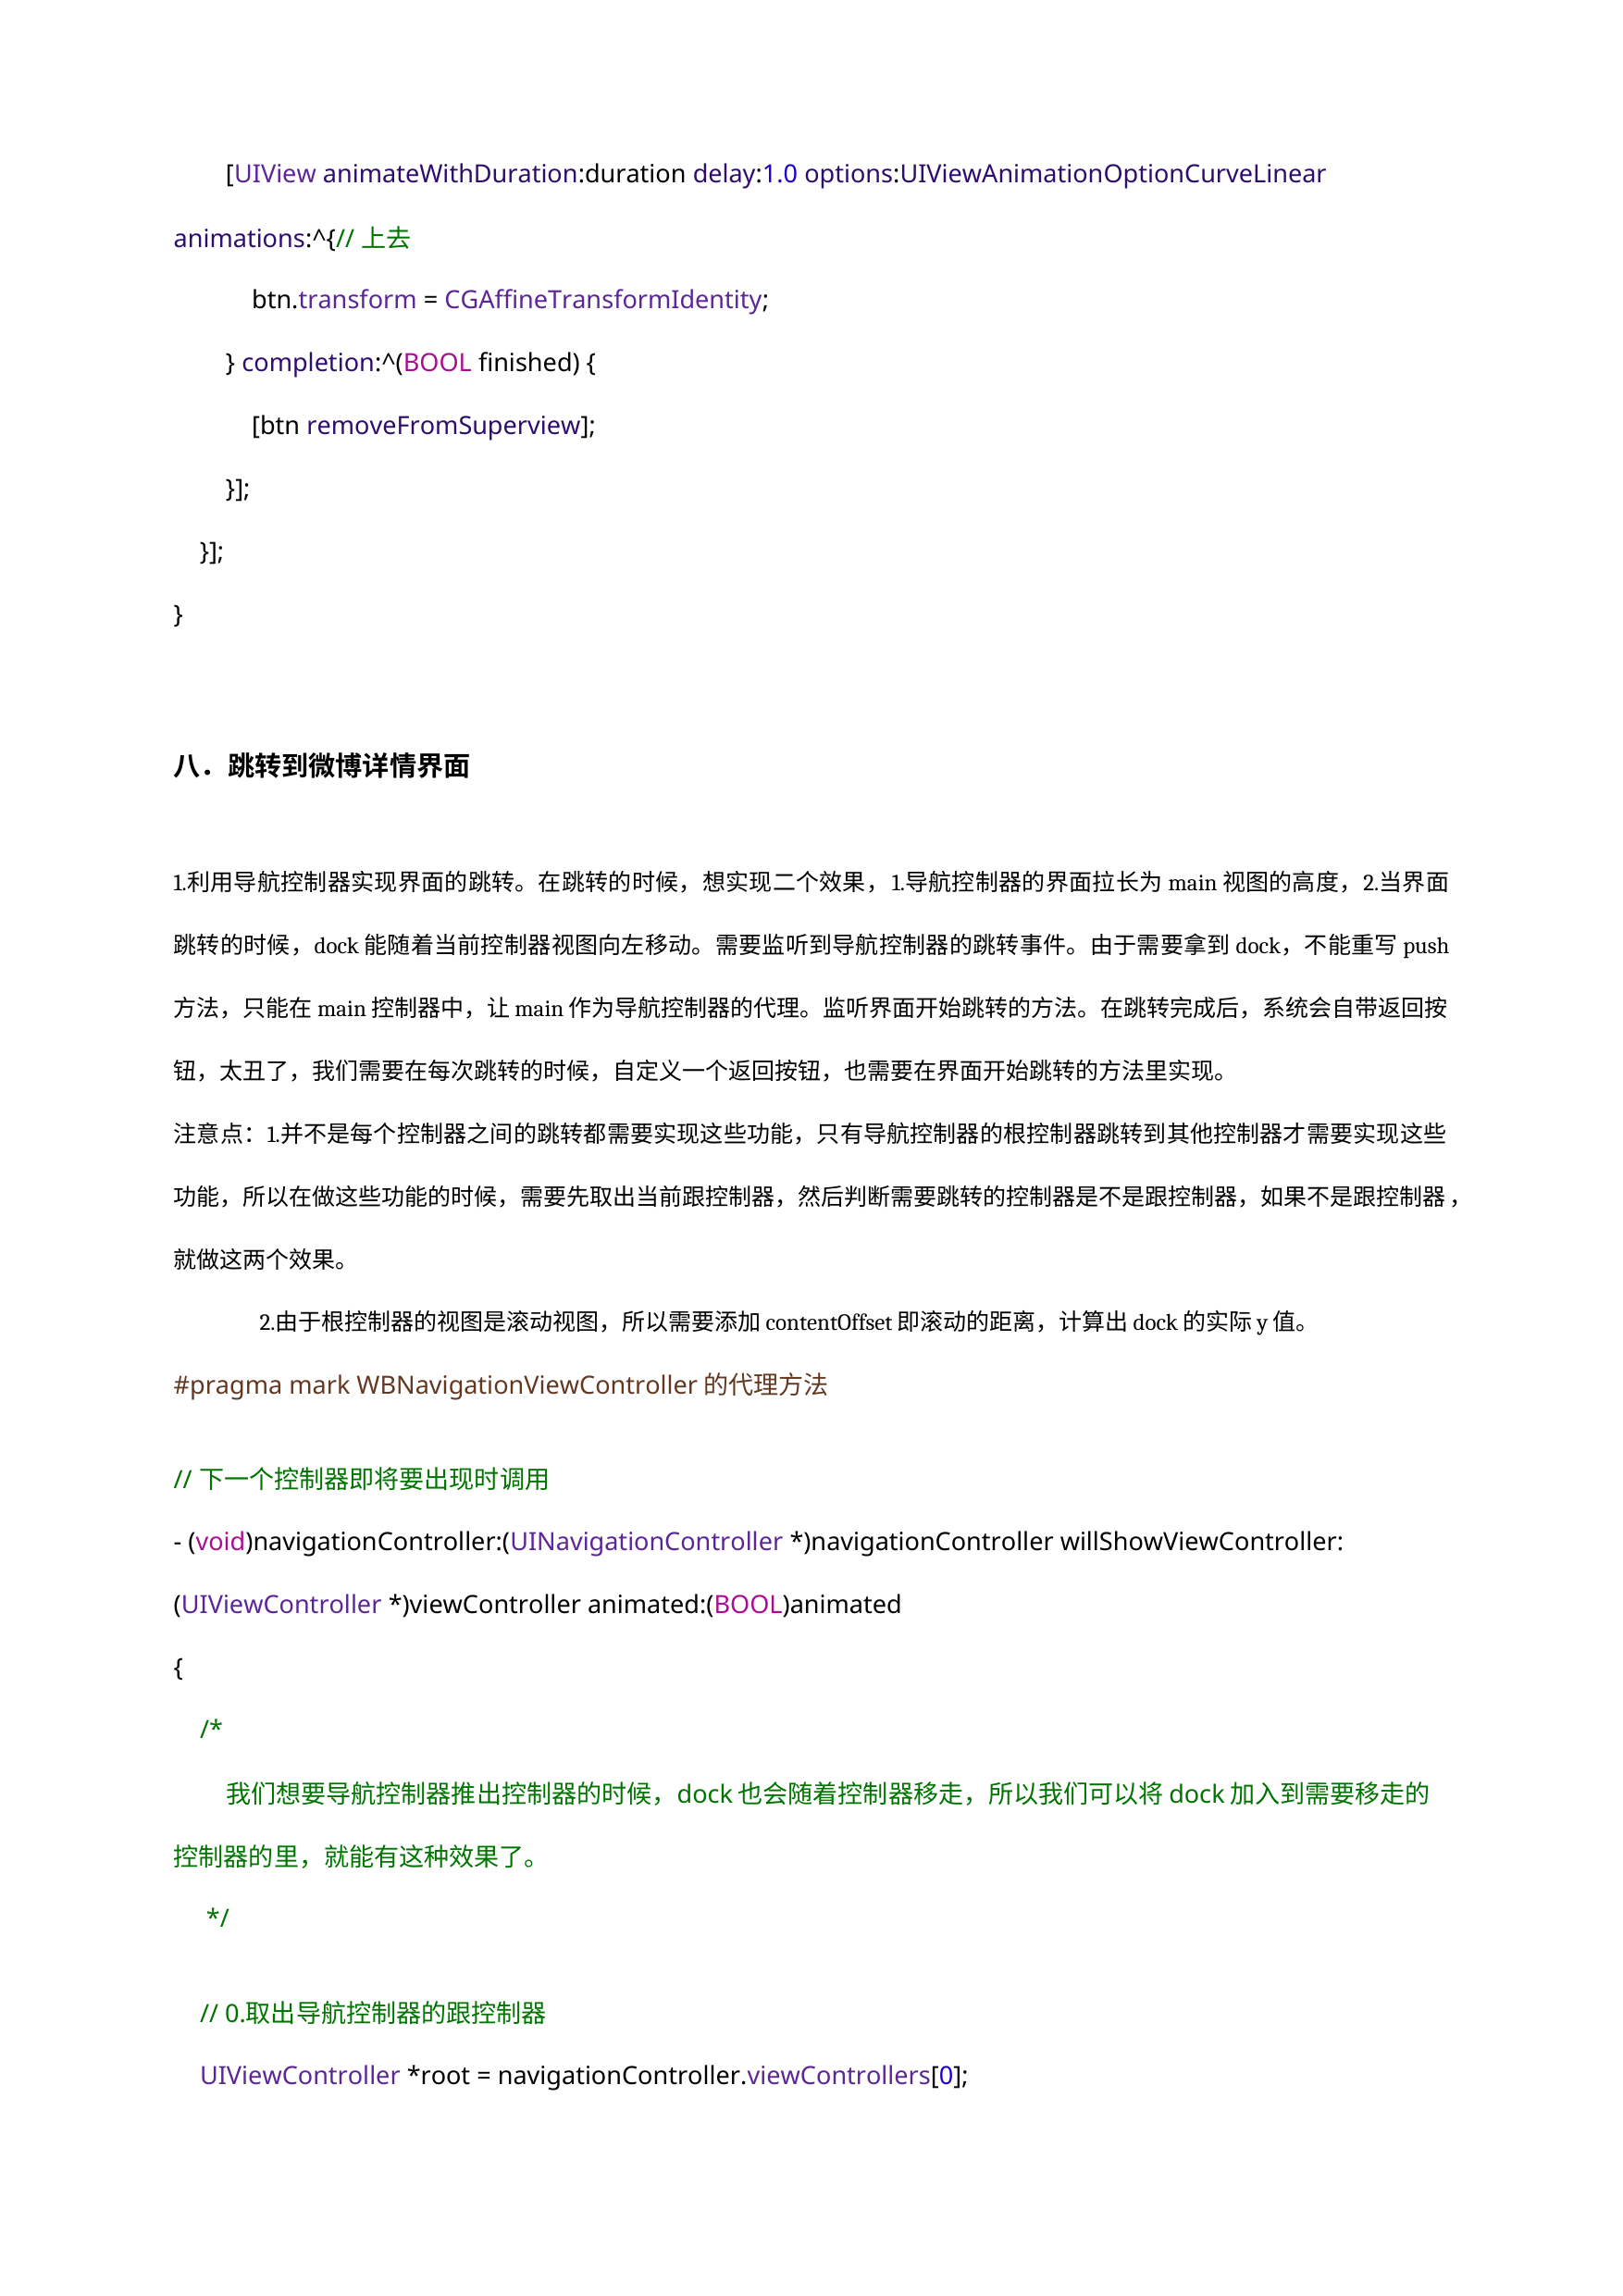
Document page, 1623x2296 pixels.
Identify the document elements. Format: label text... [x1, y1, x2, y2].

text }]; [173, 519, 1449, 582]
text /* [173, 1697, 1449, 1760]
text */ [173, 1886, 1449, 1949]
text #pragma mark WBNavigationViewController的代理方法 [173, 1352, 1449, 1415]
subtitle 八．跳转到微博详情界面 [173, 733, 1449, 796]
text { [173, 1635, 1449, 1697]
text // 下一个控制器即将要出现时调用 [173, 1446, 1449, 1509]
text btn.transform = CGAffineTransformIdentity; [173, 267, 1449, 330]
text 注意点：1.并不是每个控制器之间的跳转都需要实现这些功能，只有导航控制器的根控制器跳转到其他控制器才需要实现这些功能，所以在做这些功能的时候，需要先取出当前跟控制器，然后判断需要跳转的控制器是不是跟控制器，如果不是跟控制器，就做这两个效果。 [173, 1100, 1449, 1289]
text }]; [173, 456, 1449, 519]
text UIViewController *root = navigationController.viewControllers[0]; [173, 2043, 1449, 2106]
text [UIView animateWithDuration:duration delay:1.0 options:UIViewAnimationOptionCurveLinear animations:^{// 上去 [173, 142, 1449, 267]
text 2.由于根控制器的视图是滚动视图，所以需要添加contentOffset即滚动的距离，计算出dock的实际y值。 [214, 1289, 1449, 1352]
text - (void)navigationController:(UINavigationController *)navigationController willShowViewController:(UIViewController *)viewController animated:(BOOL)animated [173, 1509, 1449, 1635]
text 我们想要导航控制器推出控制器的时候，dock也会随着控制器移走，所以我们可以将dock加入到需要移走的控制器的里，就能有这种效果了。 [173, 1760, 1449, 1886]
text [btn removeFromSuperview]; [173, 393, 1449, 456]
text 1.利用导航控制器实现界面的跳转。在跳转的时候，想实现二个效果，1.导航控制器的界面拉长为main视图的高度，2.当界面跳转的时候，dock能随着当前控制器视图向左移动。需要监听到导航控制器的跳转事件。由于需要拿到dock，不能重写push方法，只能在main控制器中，让main作为导航控制器的代理。监听界面开始跳转的方法。在跳转完成后，系统会自带返回按钮，太丑了，我们需要在每次跳转的时候，自定义一个返回按钮，也需要在界面开始跳转的方法里实现。 [173, 850, 1449, 1100]
text } [173, 582, 1449, 645]
text // 0.取出导航控制器的跟控制器 [173, 1980, 1449, 2043]
text } completion:^(BOOL finished) { [173, 330, 1449, 393]
